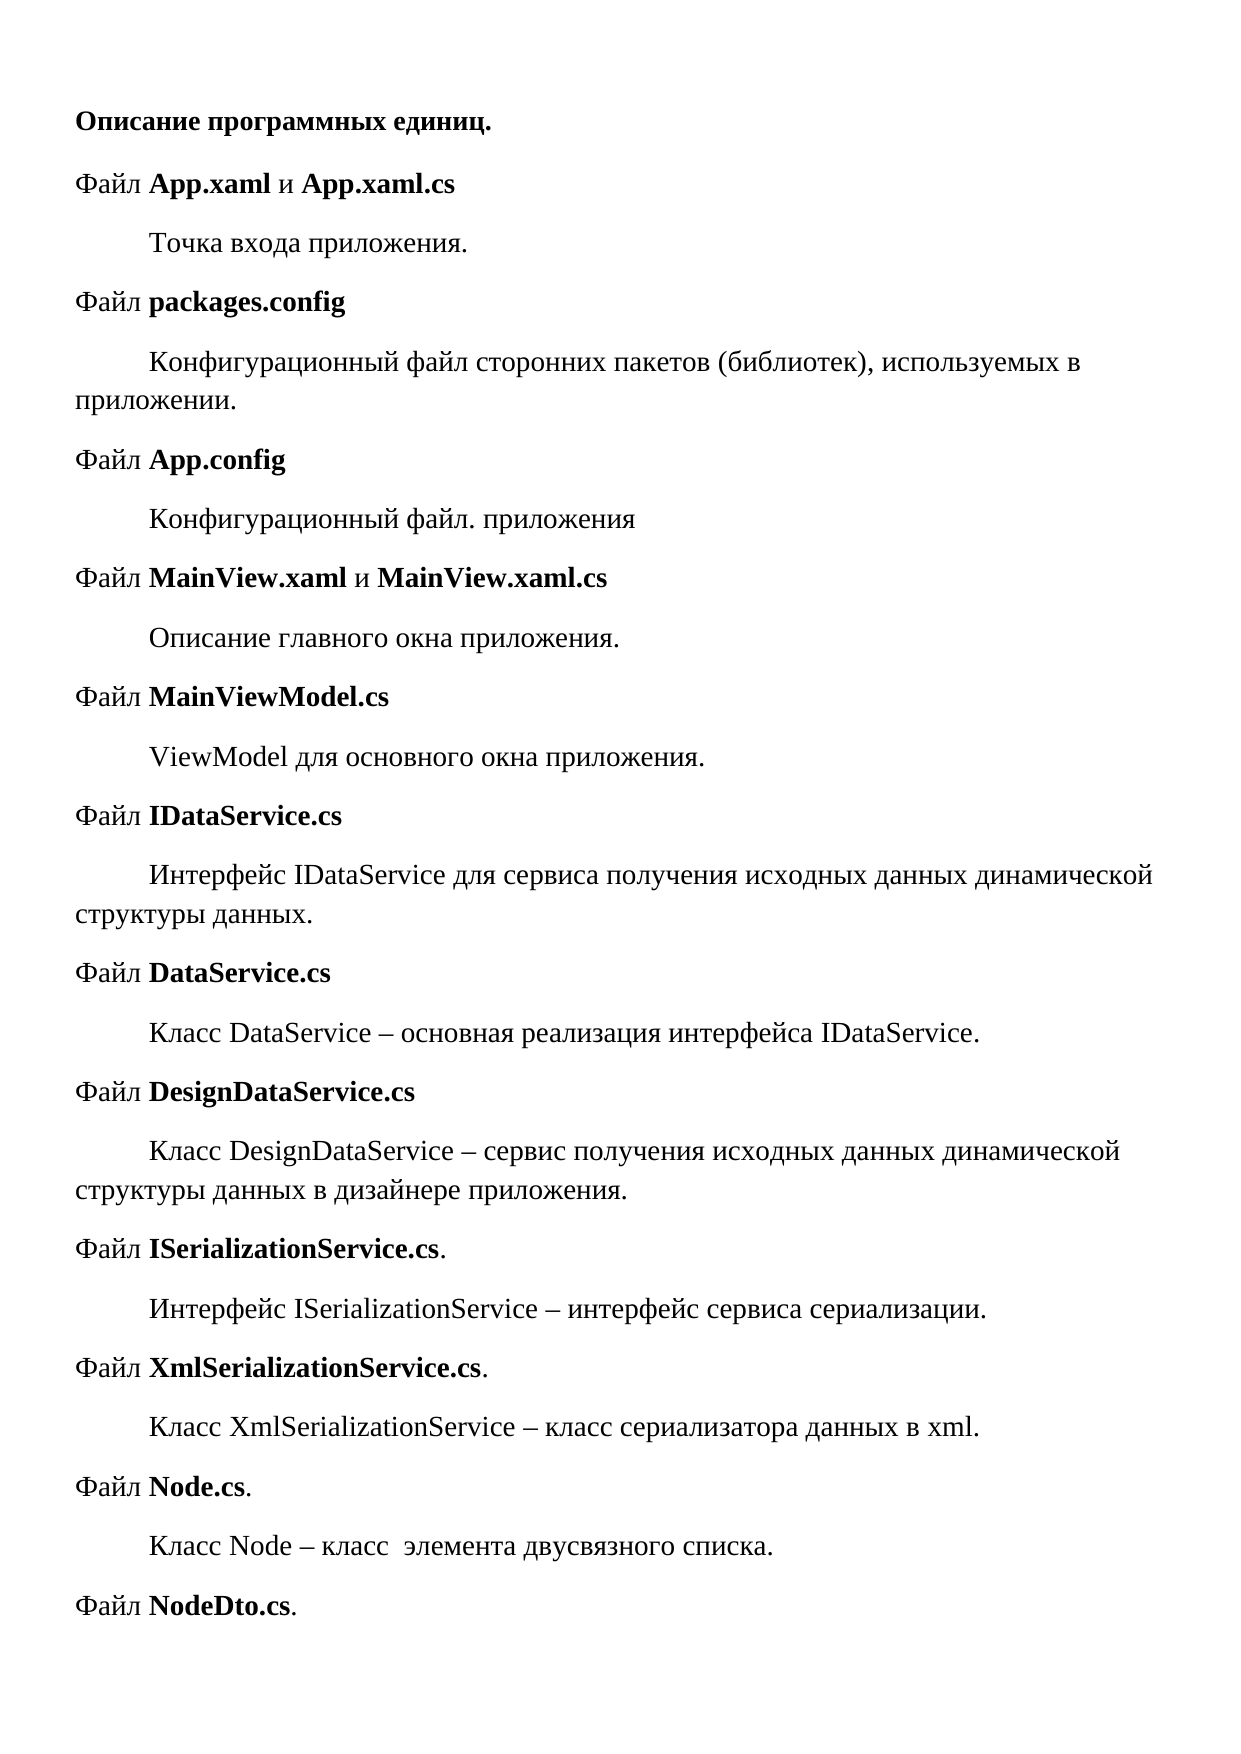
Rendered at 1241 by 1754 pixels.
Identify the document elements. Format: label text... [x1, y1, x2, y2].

text Интерфейс IDataService для сервиса получения исходных данных динамической структуры данных. [75, 857, 1165, 929]
text Файл DataService.cs [75, 955, 1165, 989]
text Файл MainView.xaml и MainView.xaml.cs [75, 561, 1165, 594]
text Файл ISerializationService.cs. [75, 1231, 1165, 1265]
text Точка входа приложения. [75, 225, 1165, 259]
text ViewModel для основного окна приложения. [75, 739, 1165, 772]
text Файл packages.config [75, 284, 1165, 318]
subtitle Описание программных единиц. [75, 104, 1165, 137]
text Класс XmlSerializationService – класс сериализатора данных в xml. [75, 1409, 1165, 1443]
text Файл NodeDto.cs. [75, 1588, 1165, 1621]
text Конфигурационный файл сторонних пакетов (библиотек), используемых в приложении. [75, 344, 1165, 416]
text Класс DataService – основная реализация интерфейса IDataService. [75, 1015, 1165, 1048]
text Файл App.xaml и App.xaml.cs [75, 166, 1165, 199]
text Описание главного окна приложения. [75, 620, 1165, 653]
text Файл App.config [75, 442, 1165, 475]
text Файл Node.cs. [75, 1469, 1165, 1502]
text Файл DesignDataService.cs [75, 1074, 1165, 1108]
text Класс DesignDataService – сервис получения исходных данных динамической структуры данных в дизайнере приложения. [75, 1133, 1165, 1206]
text Класс Node – класс элемента двусвязного списка. [75, 1528, 1165, 1562]
text Файл XmlSerializationService.cs. [75, 1350, 1165, 1384]
text Файл IDataService.cs [75, 798, 1165, 832]
text Конфигурационный файл. приложения [75, 501, 1165, 535]
text Файл MainViewModel.cs [75, 679, 1165, 713]
text Интерфейс ISerializationService – интерфейс сервиса сериализации. [75, 1291, 1165, 1324]
